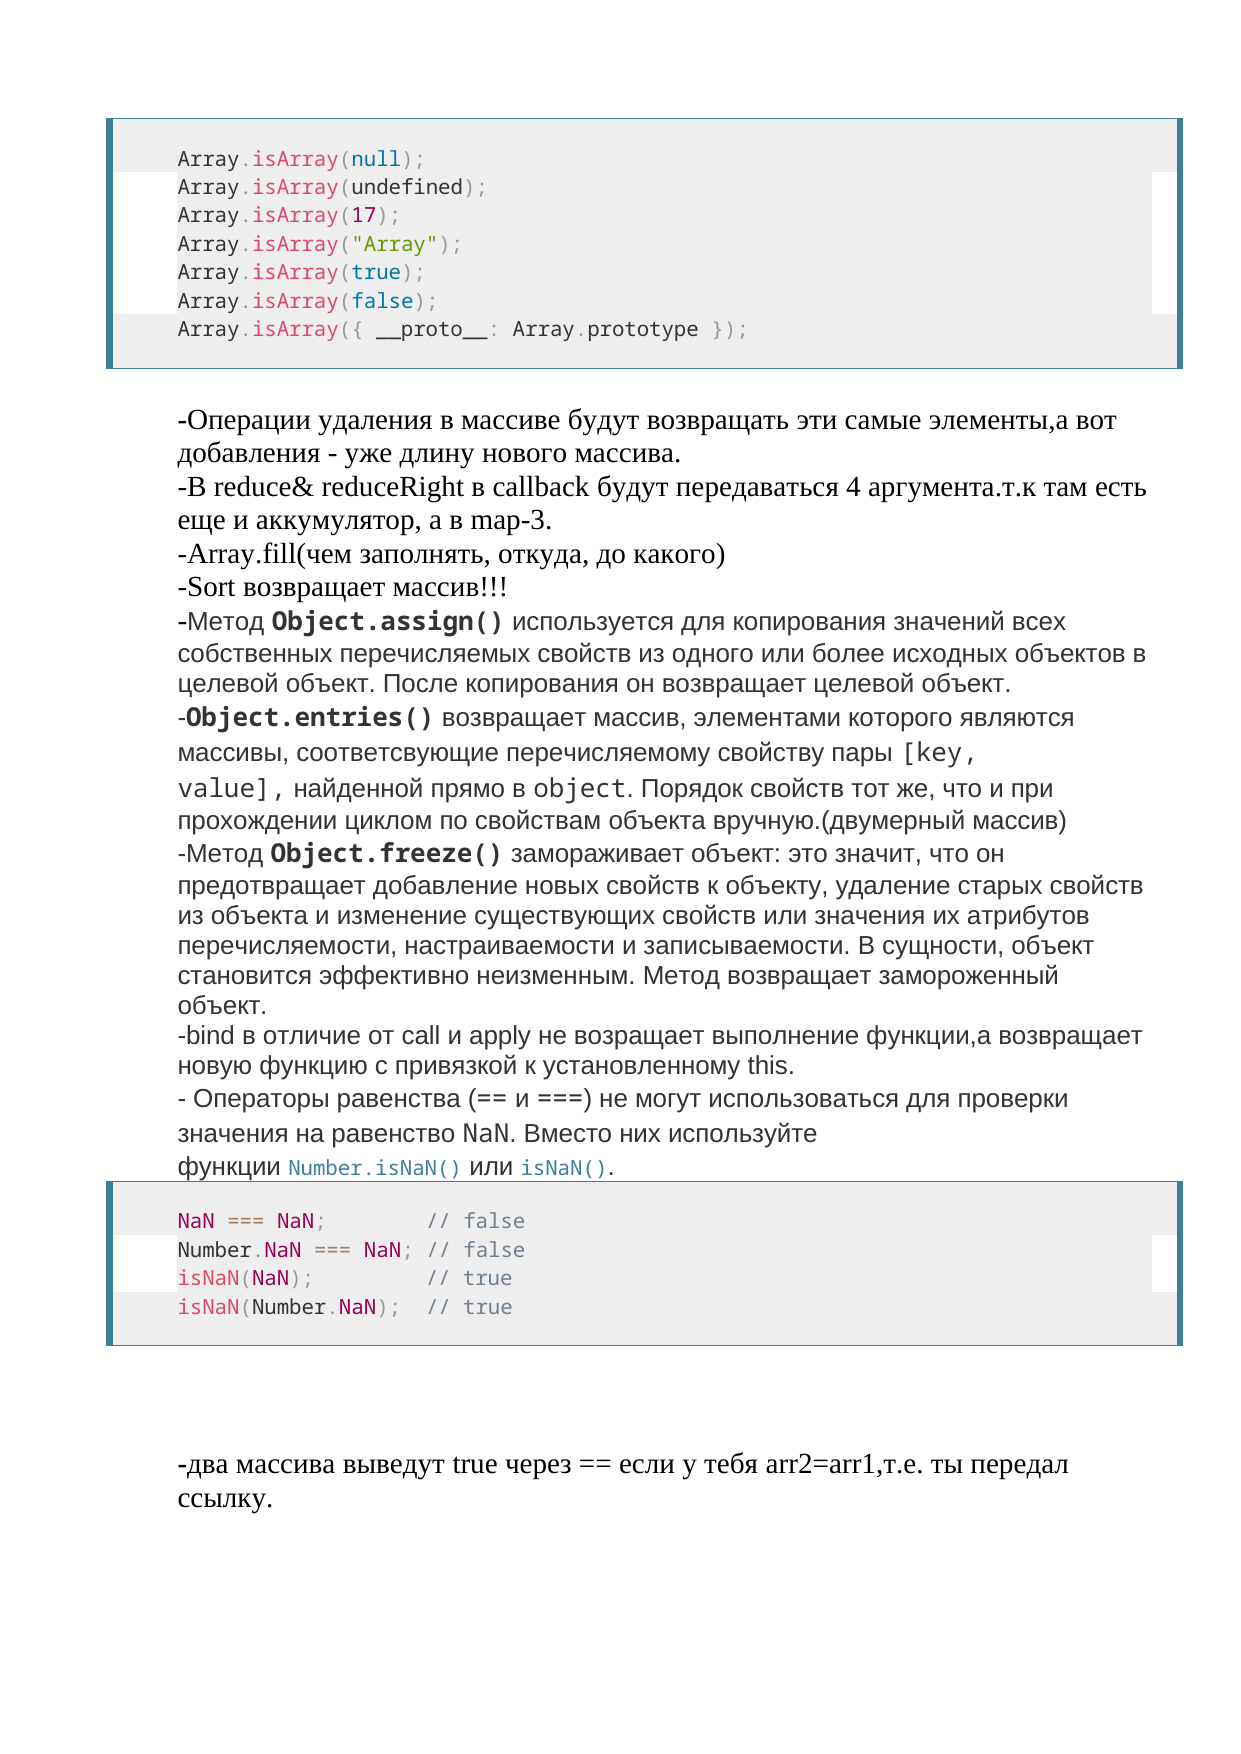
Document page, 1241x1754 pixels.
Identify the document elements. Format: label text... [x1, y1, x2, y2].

text -bind в отличие от call и apply не возращает выполнение функции,а возвращает новую функцию с привязкой к установленному this. [795, 1020, 1152, 1079]
text NaN === NaN; // false [113, 1182, 1177, 1235]
text -Метод Object.assign() используется для копирования значений всех собственных перечисляемых свойств из одного или более исходных объектов в целевой объект. После копирования он возвращает целевой объект. [177, 603, 1152, 698]
text -Операции удаления в массиве будут возвращать эти самые элементы,а вот добавления - уже длину нового массива. [177, 402, 1152, 469]
text Array.isArray("Array"); [177, 229, 1152, 257]
text - Операторы равенства (== и ===) не могут использоваться для проверки значения на равенство NaN. Вместо них используйте функции Number.isNaN() или isNaN(). [177, 1079, 1152, 1181]
text -Метод Object.freeze() замораживает объект: это значит, что он предотвращает добавление новых свойств к объекту, удаление старых свойств из объекта и изменение существующих свойств или значения их атрибутов перечисляемости, настраиваемости и записываемости. В сущности, объект становится эффективно неизменным. Метод возвращает замороженный объект. [177, 835, 1152, 1020]
text Array.isArray({ __proto__: Array.prototype }); [113, 289, 1177, 368]
text -Object.entries() возвращает массив, элементами которого являются массивы, соответсвующие перечисляемому свойству пары [key, value], найденной прямо в object. Порядок свойств тот же, что и при прохождении циклом по свойствам объекта вручную.(двумерный массив) [177, 698, 1152, 835]
text -В reduce& reduceRight в callback будут передаваться 4 аргумента.т.к там есть еще и аккумулятор, а в map-3. [177, 469, 1152, 536]
text Number.NaN === NaN; // false [177, 1235, 1152, 1263]
text -Sort возвращает массив!!! [177, 569, 1152, 603]
text Array.isArray(undefined); [177, 172, 1152, 201]
text isNaN(Number.NaN); // true [113, 1266, 1177, 1345]
text Array.isArray(null); [113, 119, 1177, 172]
text Array.isArray(true); [177, 257, 1152, 286]
text Array.isArray(17); [177, 201, 1152, 229]
text -два массива выведут true через == если у тебя arr2=arr1,т.е. ты передал ссылку. [177, 1447, 1152, 1514]
text -Array.fill(чем заполнять, откуда, до какого) [177, 536, 1152, 569]
